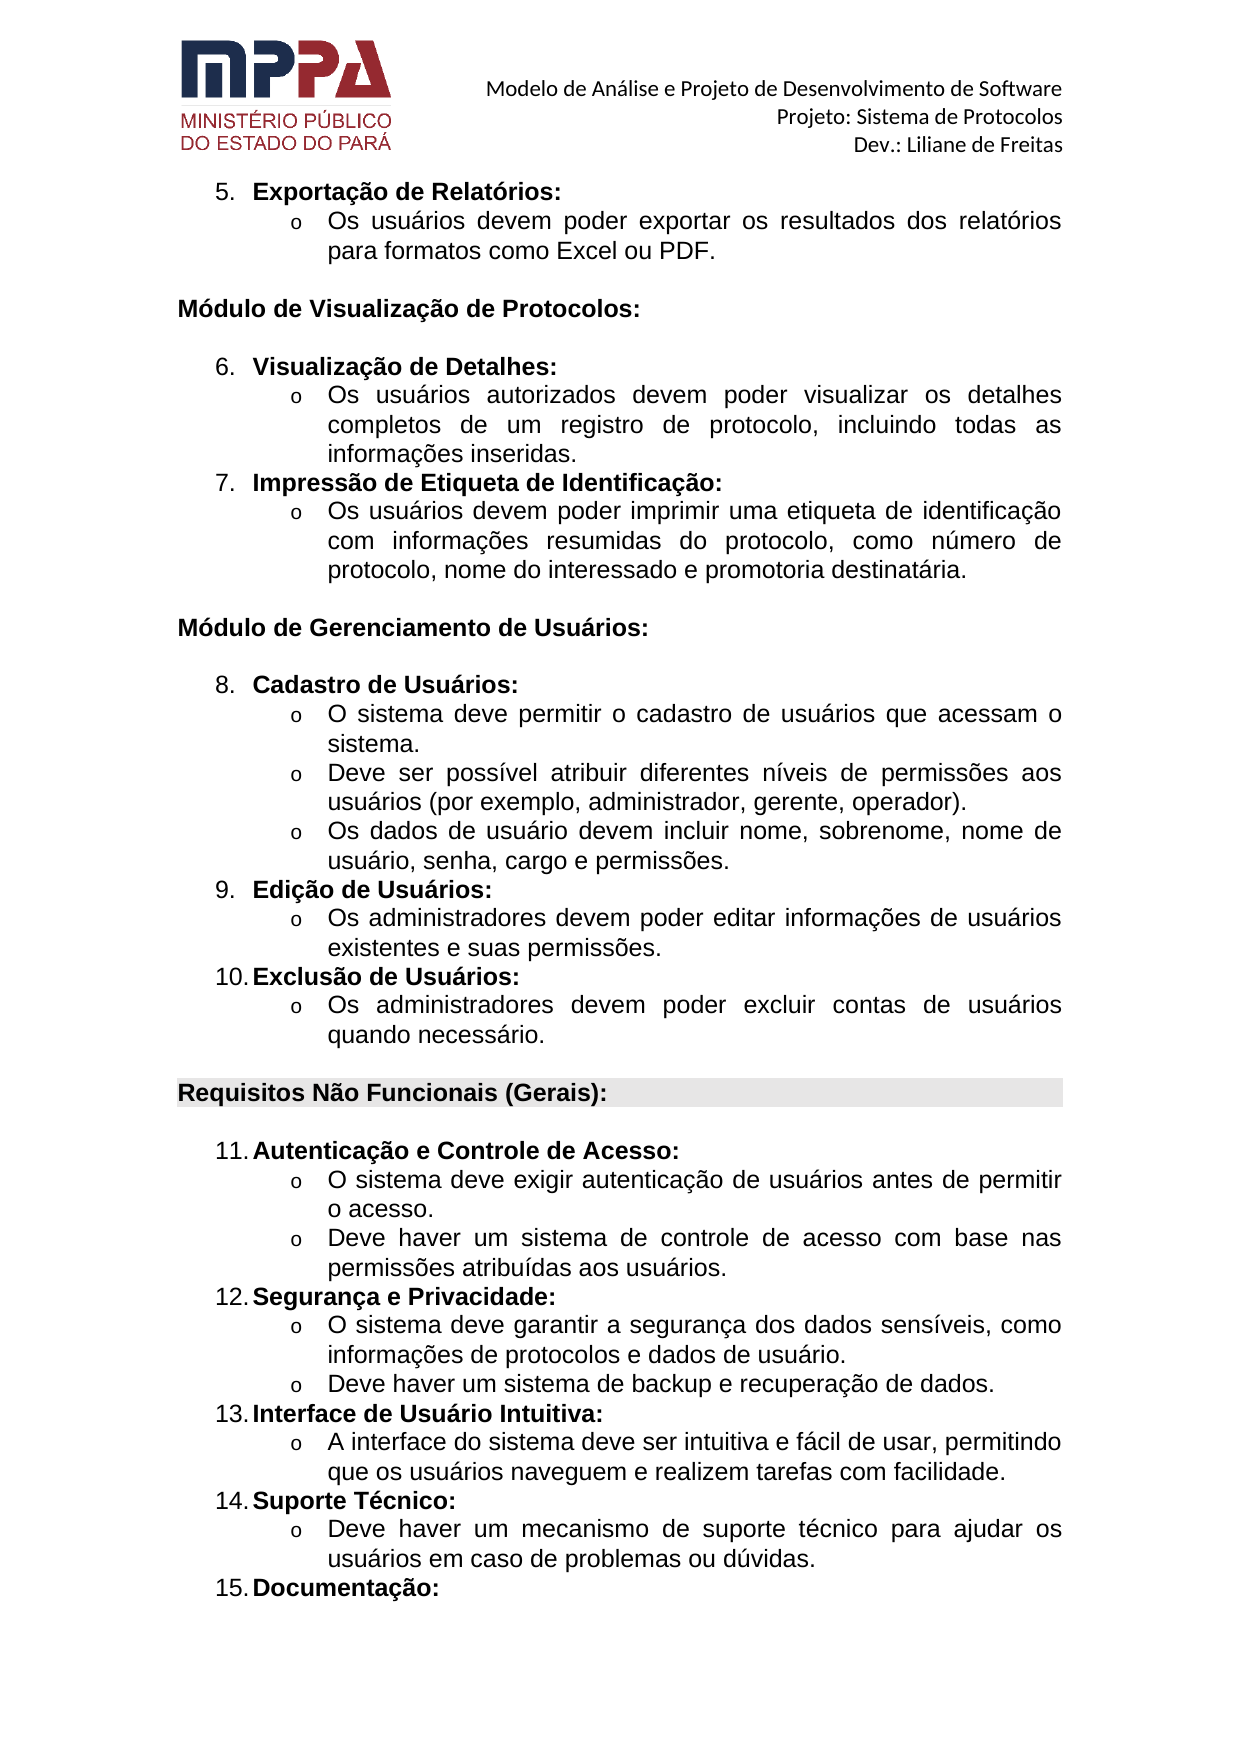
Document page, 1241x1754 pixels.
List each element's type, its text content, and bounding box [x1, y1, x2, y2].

list A interface do sistema deve ser intuitiva e fácil de usar, permitindo que os usuários naveguem e realizem tarefas com facilidade. [290, 1427, 1063, 1486]
list Autenticação e Controle de Acesso: [215, 1136, 1063, 1165]
list Impressão de Etiqueta de Identificação: [215, 467, 1063, 496]
list Edição de Usuários: [215, 874, 1063, 903]
list Os dados de usuário devem incluir nome, sobrenome, nome de usuário, senha, cargo e permissões. [290, 816, 1063, 874]
list O sistema deve permitir o cadastro de usuários que acessam o sistema. [290, 699, 1063, 758]
list Os usuários autorizados devem poder visualizar os detalhes completos de um registro de protocolo, incluindo todas as informações inseridas. [290, 380, 1063, 467]
list Cadastro de Usuários: [215, 671, 1063, 699]
list Interface de Usuário Intuitiva: [215, 1398, 1063, 1427]
list Exclusão de Usuários: [215, 962, 1063, 991]
list Os administradores devem poder excluir contas de usuários quando necessário. [290, 991, 1063, 1049]
text Módulo de Visualização de Protocolos: [177, 294, 1063, 322]
list Deve haver um sistema de backup e recuperação de dados. [290, 1369, 1063, 1398]
list Os usuários devem poder imprimir uma etiqueta de identificação com informações resumidas do protocolo, como número de protocolo, nome do interessado e promotoria destinatária. [290, 496, 1063, 583]
list Os usuários devem poder exportar os resultados dos relatórios para formatos como Excel ou PDF. [290, 206, 1063, 264]
list Os administradores devem poder editar informações de usuários existentes e suas permissões. [290, 903, 1063, 962]
list Deve haver um mecanismo de suporte técnico para ajudar os usuários em caso de problemas ou dúvidas. [290, 1514, 1063, 1573]
picture [177, 36, 395, 154]
list Suporte Técnico: [215, 1486, 1063, 1514]
list O sistema deve garantir a segurança dos dados sensíveis, como informações de protocolos e dados de usuário. [290, 1310, 1063, 1369]
list Deve ser possível atribuir diferentes níveis de permissões aos usuários (por exemplo, administrador, gerente, operador). [290, 758, 1063, 816]
text Requisitos Não Funcionais (Gerais): [177, 1078, 1063, 1107]
list Documentação: [215, 1573, 1063, 1602]
list Visualização de Detalhes: [215, 352, 1063, 380]
list Deve haver um sistema de controle de acesso com base nas permissões atribuídas aos usuários. [290, 1223, 1063, 1282]
list Exportação de Relatórios: [215, 177, 1063, 206]
list O sistema deve exigir autenticação de usuários antes de permitir o acesso. [290, 1165, 1063, 1223]
text Módulo de Gerenciamento de Usuários: [177, 613, 1063, 641]
list Segurança e Privacidade: [215, 1282, 1063, 1310]
